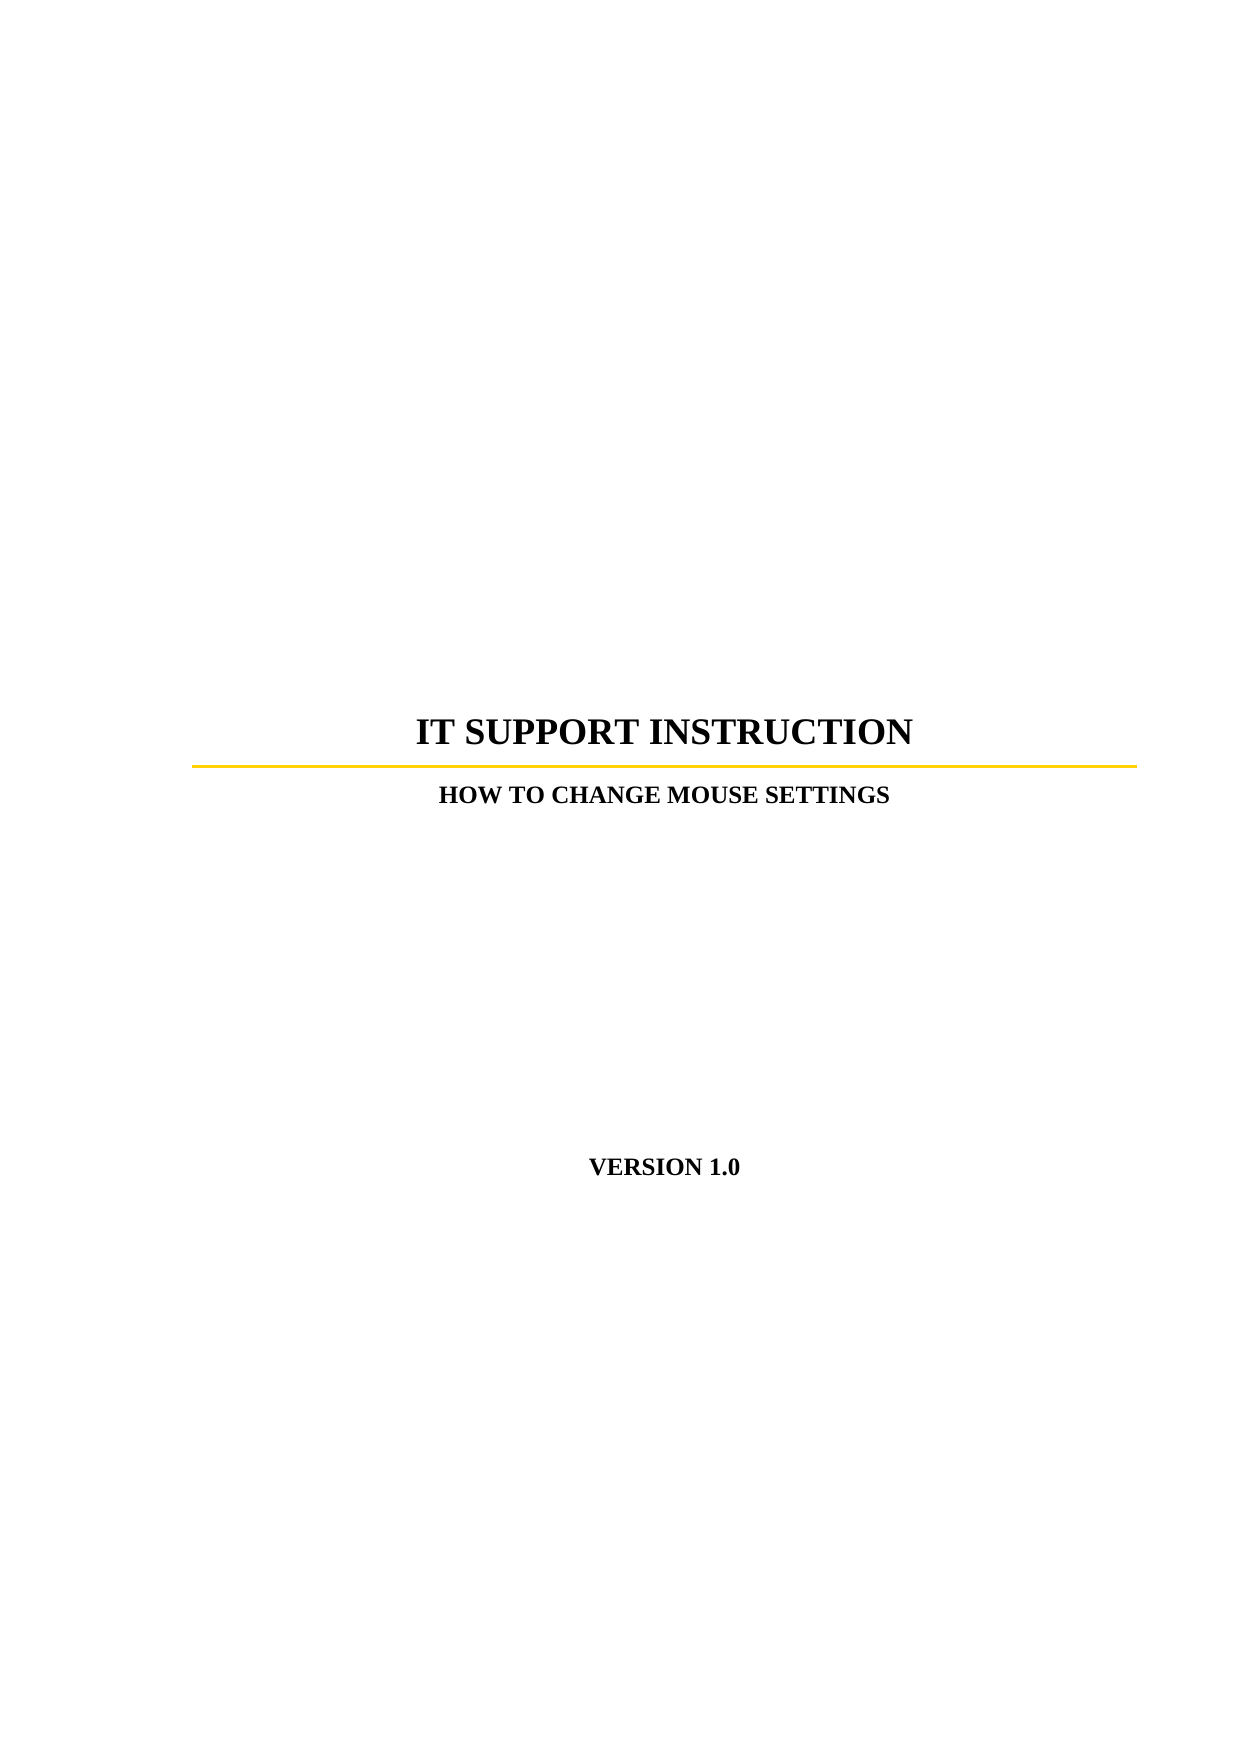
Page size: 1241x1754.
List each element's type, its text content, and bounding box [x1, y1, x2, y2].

table_header it SUPPORT INSTRUCTION [192, 697, 1137, 765]
text VERSION 1.0 [177, 1152, 1152, 1181]
text how to change mouse settings [177, 781, 1152, 809]
